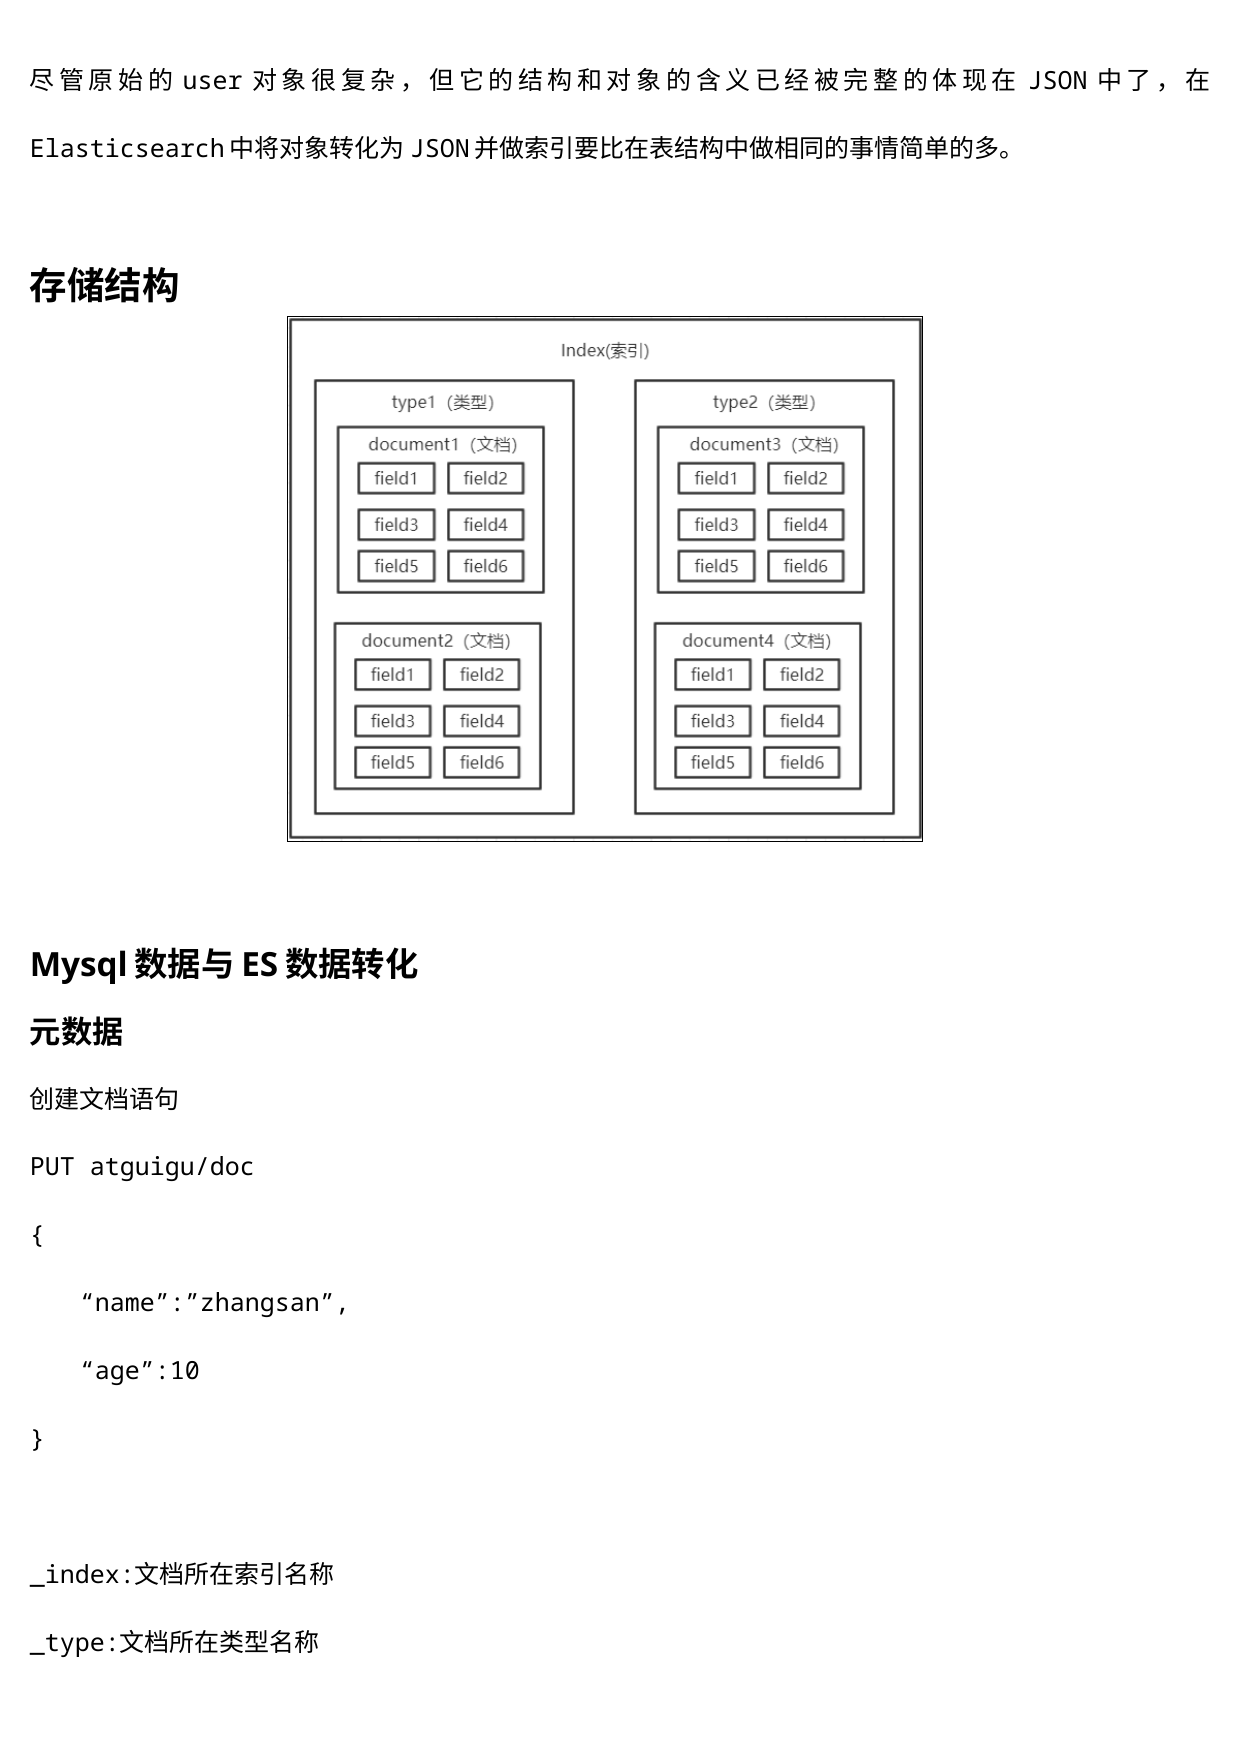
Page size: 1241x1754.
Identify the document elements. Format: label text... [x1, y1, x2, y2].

title _index:文档所在索引名称 [29, 1539, 1211, 1607]
picture [288, 317, 922, 841]
title { [29, 1199, 1211, 1267]
subtitle Mysql数据与ES数据转化 [29, 928, 1211, 996]
title 创建文档语句 [29, 1064, 1211, 1132]
title } [29, 1403, 1211, 1471]
title _type:文档所在类型名称 [29, 1607, 1211, 1675]
title 尽管原始的user对象很复杂，但它的结构和对象的含义已经被完整的体现在JSON中了，在Elasticsearch中将对象转化为JSON并做索引要比在表结构中做相同的事情简单的多。 [29, 45, 1211, 181]
title “name”:”zhangsan”, [79, 1267, 1211, 1335]
subtitle 元数据 [29, 996, 1211, 1064]
title PUT atguigu/doc [29, 1132, 1211, 1199]
title “age”:10 [79, 1335, 1211, 1403]
subtitle 存储结构 [29, 249, 1211, 317]
